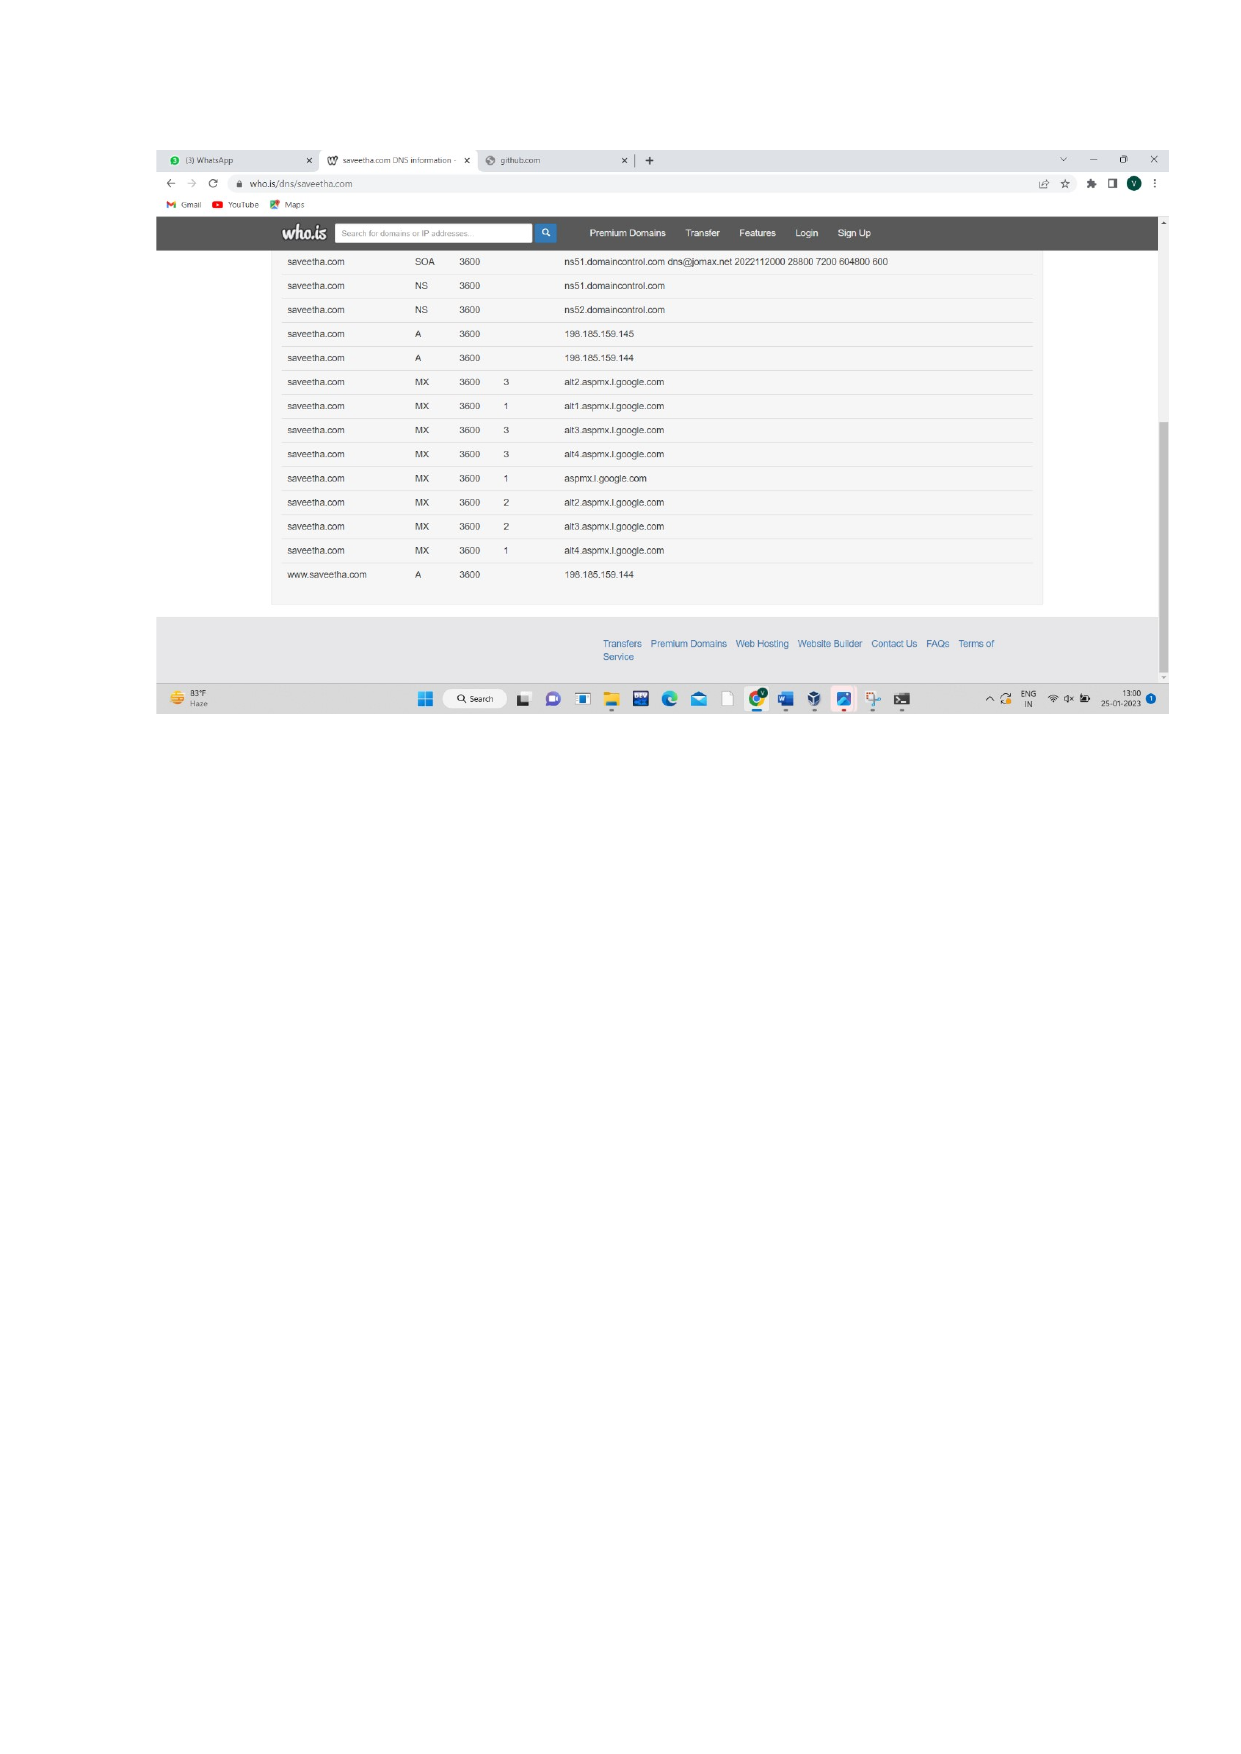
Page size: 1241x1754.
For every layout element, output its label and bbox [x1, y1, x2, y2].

picture [156, 150, 1169, 714]
